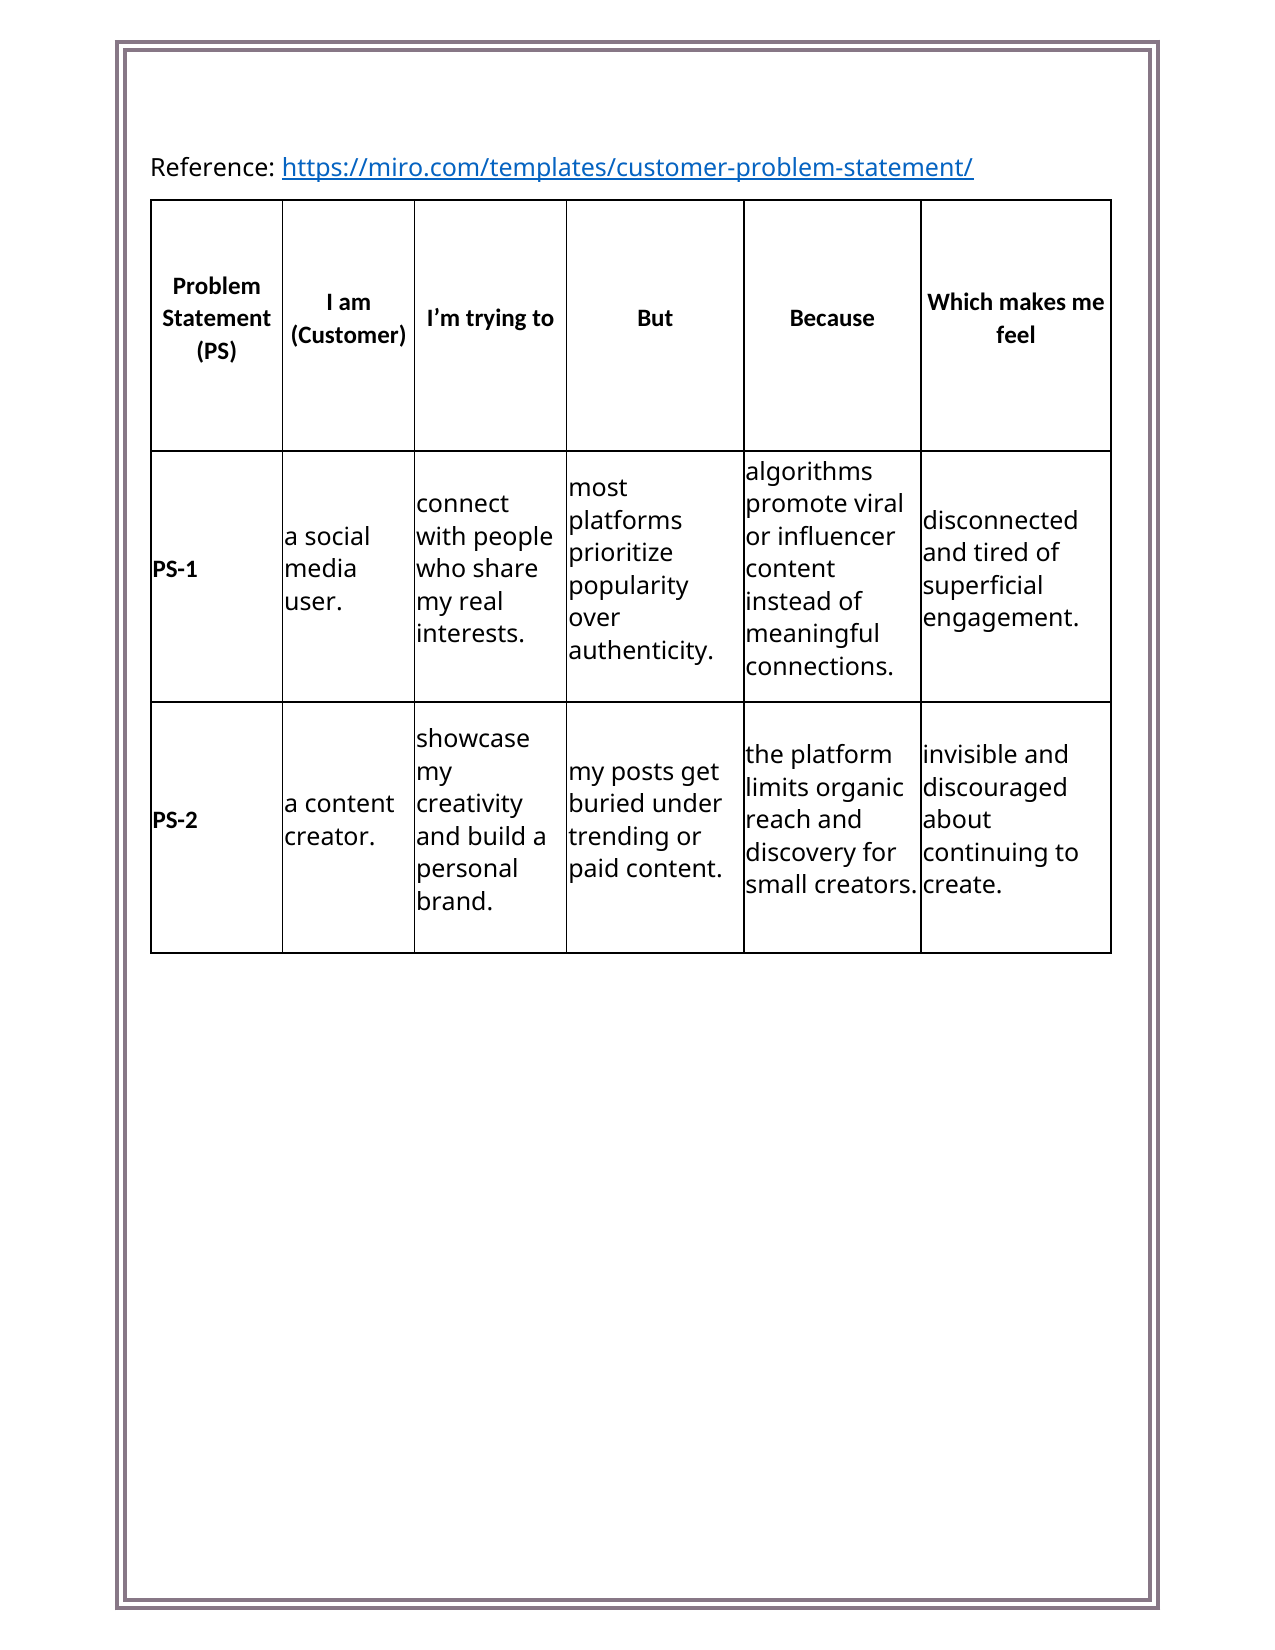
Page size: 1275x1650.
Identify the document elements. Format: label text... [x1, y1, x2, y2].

table_header I am (Customer) [283, 201, 414, 450]
table_header I’m trying to [415, 201, 566, 450]
table_cell invisible and discouraged about continuing to create. [922, 703, 1110, 952]
table_header But [567, 201, 743, 450]
table_cell disconnected and tired of superficial engagement. [922, 452, 1110, 701]
table_header Because [745, 201, 920, 450]
table_cell most platforms prioritize popularity over authenticity. [567, 452, 743, 701]
table_cell my posts get buried under trending or paid content. [567, 703, 743, 952]
table_cell the platform limits organic reach and discovery for small creators. [745, 703, 920, 952]
table_cell PS-1 [152, 452, 282, 701]
table_cell a social media user. [283, 452, 414, 701]
table_cell PS-2 [152, 703, 282, 952]
text Reference: https://miro.com/templates/customer-problem-statement/ [150, 150, 1125, 182]
table_cell showcase my creativity and build a personal brand. [415, 703, 566, 952]
table_cell a content creator. [283, 703, 414, 952]
table_cell algorithms promote viral or influencer content instead of meaningful connections. [745, 452, 920, 701]
table_cell connect with people who share my real interests. [415, 452, 566, 701]
table_header Problem Statement (PS) [152, 201, 282, 450]
table_header Which makes me feel [922, 201, 1110, 450]
